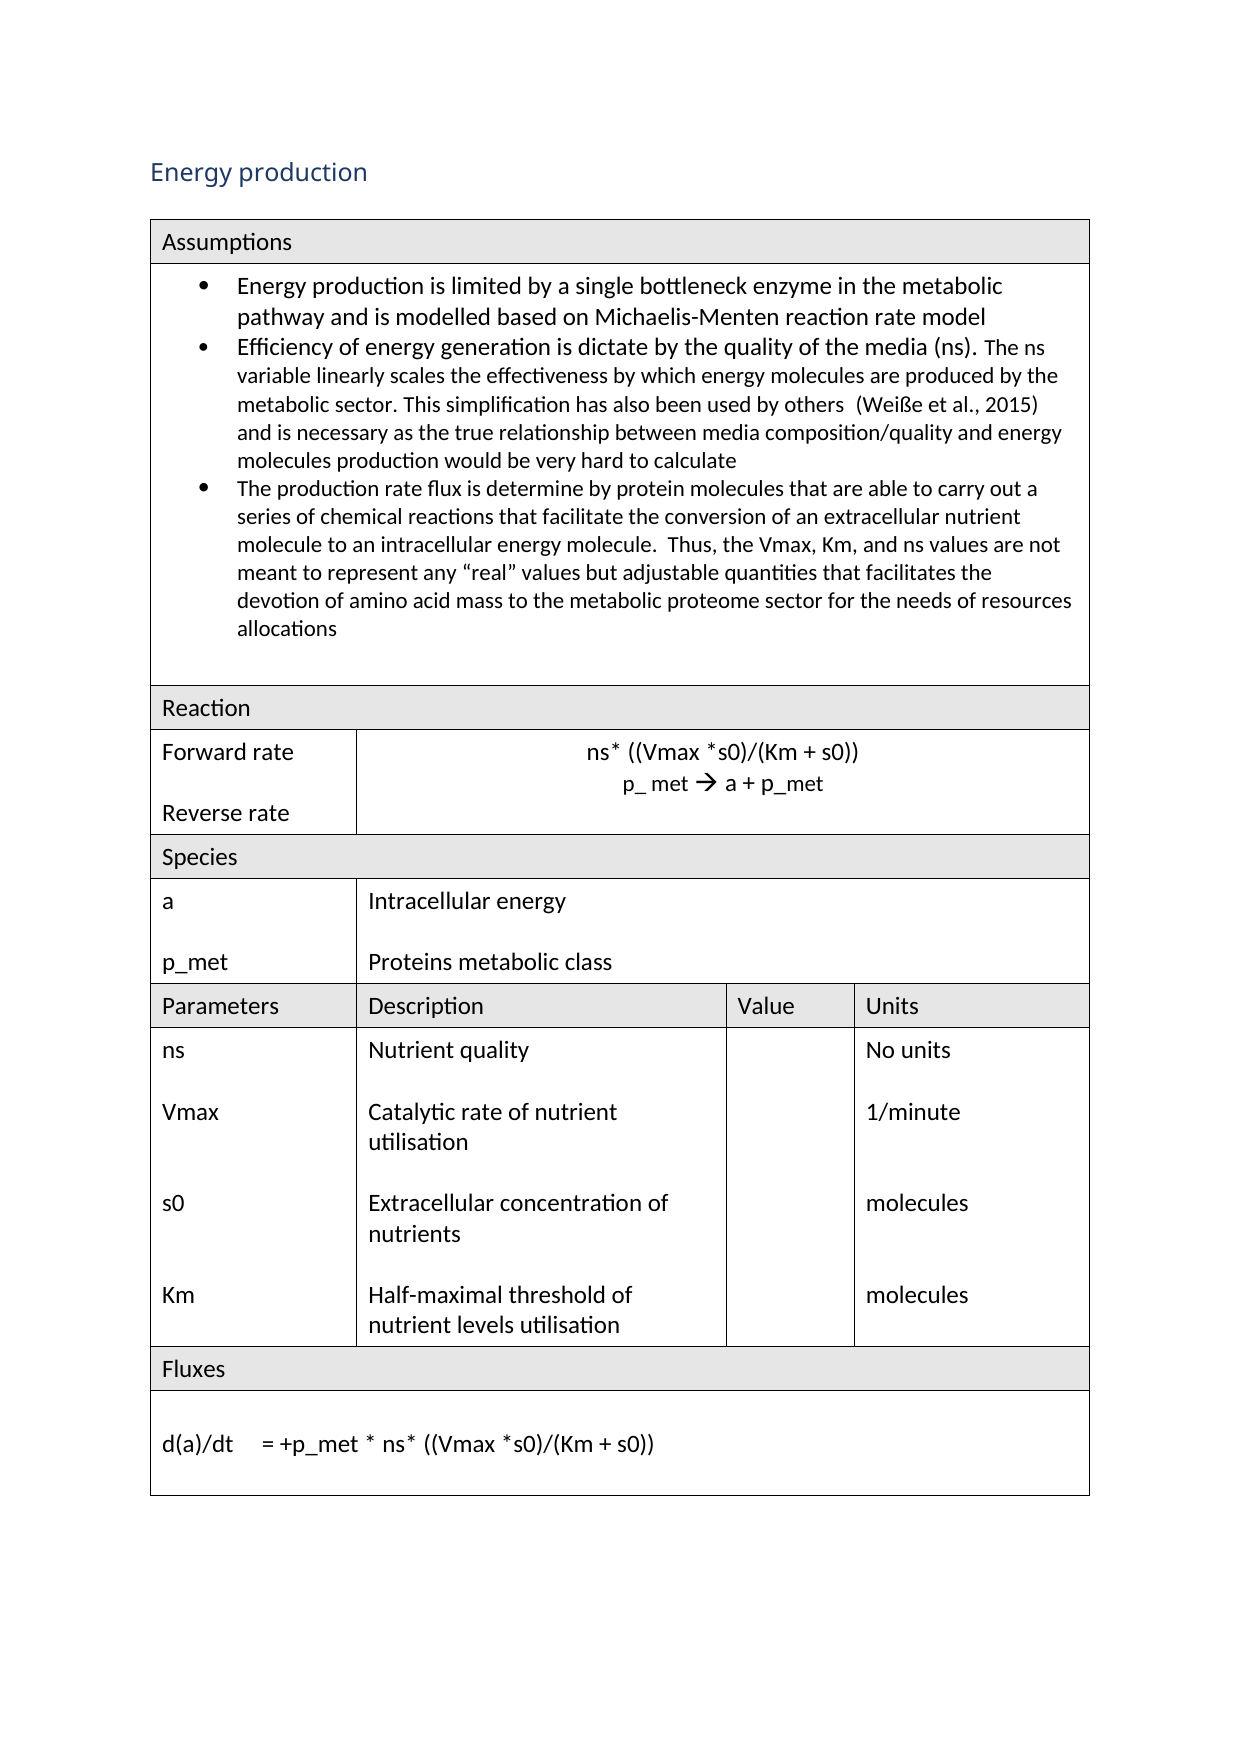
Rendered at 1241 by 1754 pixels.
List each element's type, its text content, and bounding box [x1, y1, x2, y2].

table_cell Reaction [151, 686, 1089, 729]
table_cell d(a)/dt = +p_met * ns* ((Vmax *s0)/(Km + s0)) [151, 1391, 1089, 1495]
subtitle Energy production [150, 154, 1090, 188]
table_cell ns* ((Vmax *s0)/(Km + s0)) p_ met a + p_met [357, 730, 1089, 834]
table_header Assumptions [151, 220, 1089, 263]
table_cell Description [357, 984, 726, 1027]
table_cell Value [727, 984, 854, 1027]
table_cell a p_met [151, 879, 356, 983]
table_cell Energy production is limited by a single bottleneck enzyme in the metabolic pathway and is modelled based on Michaelis-Menten reaction rate model Efficiency of energy generation is dictate by the quality of the media (ns). The ns variable linearly scales the effectiveness by which energy molecules are produced by the metabolic sector. This simplification has also been used by others and is necessary as the true relationship between media composition/quality and energy molecules production would be very hard to calculate The production rate flux is determine by protein molecules that are able to carry out a series of chemical reactions that facilitate the conversion of an extracellular nutrient molecule to an intracellular energy molecule. Thus, the Vmax, Km, and ns values are not meant to represent any “real” values but adjustable quantities that facilitates the devotion of amino acid mass to the metabolic proteome sector for the needs of resources allocations [151, 264, 1089, 685]
table_cell Parameters [151, 984, 356, 1027]
table_cell Fluxes [151, 1347, 1089, 1390]
table_cell Forward rate Reverse rate [151, 730, 356, 834]
table_cell Intracellular energy Proteins metabolic class [357, 879, 1089, 983]
table_cell Units [855, 984, 1089, 1027]
table_cell [727, 1028, 854, 1346]
table_cell Nutrient quality Catalytic rate of nutrient utilisation Extracellular concentration of nutrients Half-maximal threshold of nutrient levels utilisation [357, 1028, 726, 1346]
table_cell Species [151, 835, 1089, 878]
table_cell No units 1/minute molecules molecules [855, 1028, 1089, 1346]
table_cell ns Vmax s0 Km [151, 1028, 356, 1346]
